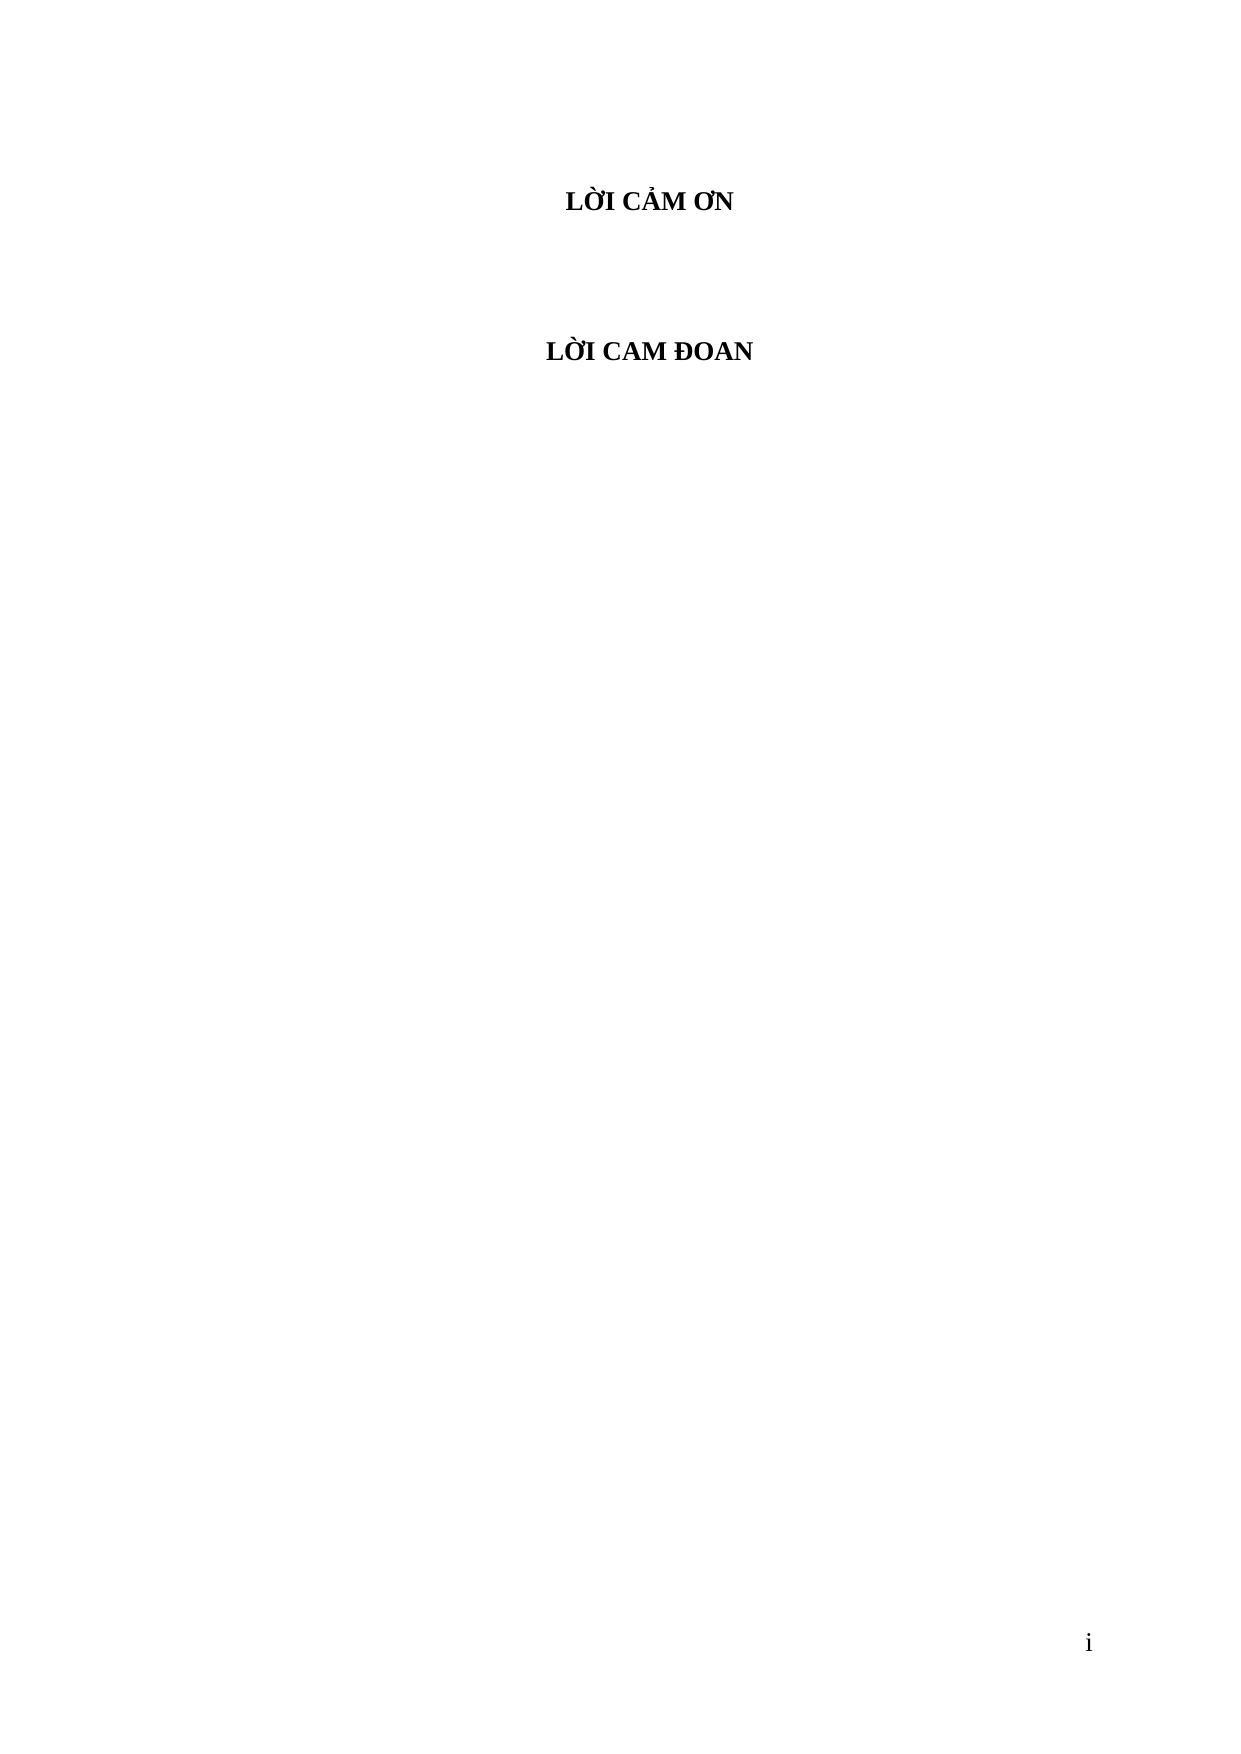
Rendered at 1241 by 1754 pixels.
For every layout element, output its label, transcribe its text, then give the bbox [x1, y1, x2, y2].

text LỜI CẢM ƠN [207, 185, 1092, 216]
text LỜI CAM ĐOAN [207, 335, 1092, 366]
